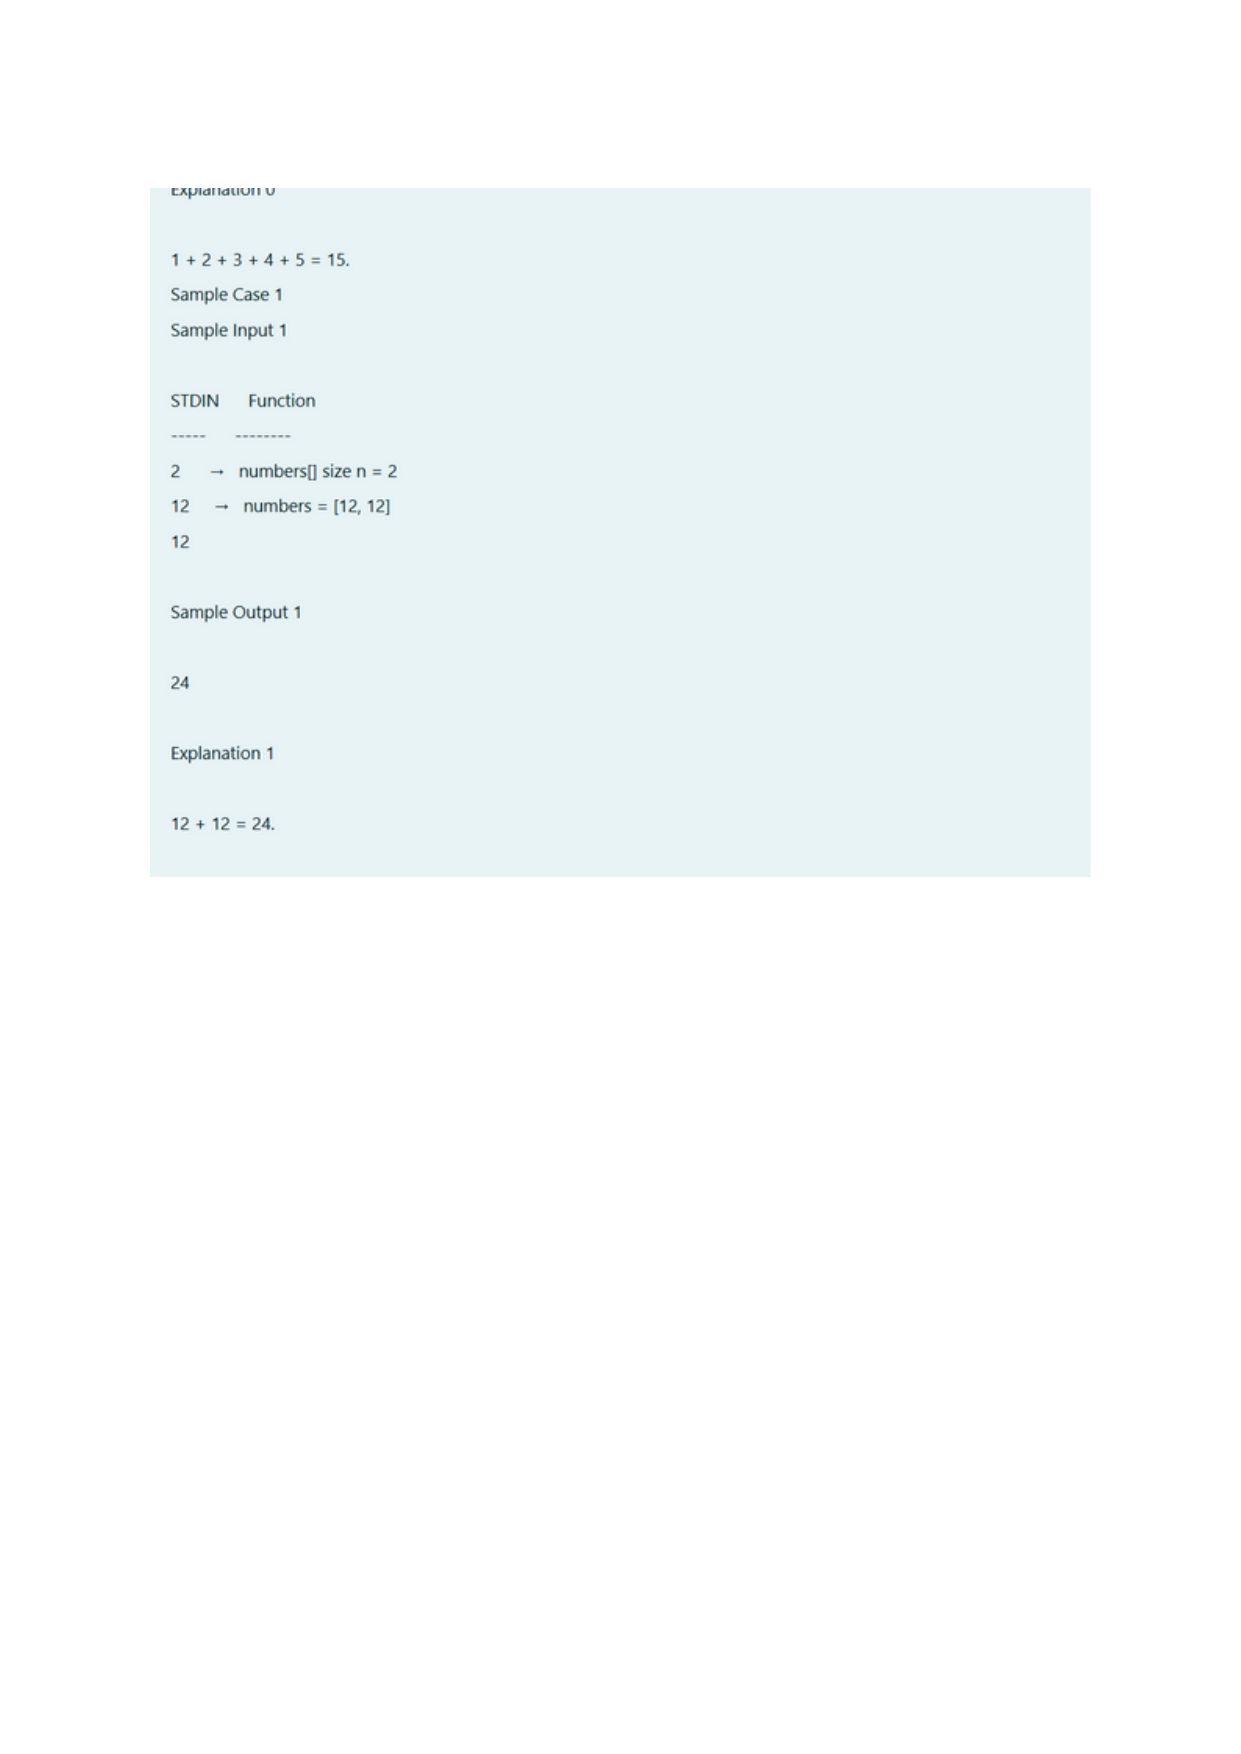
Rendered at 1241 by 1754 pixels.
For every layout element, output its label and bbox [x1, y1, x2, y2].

picture [150, 188, 1091, 877]
